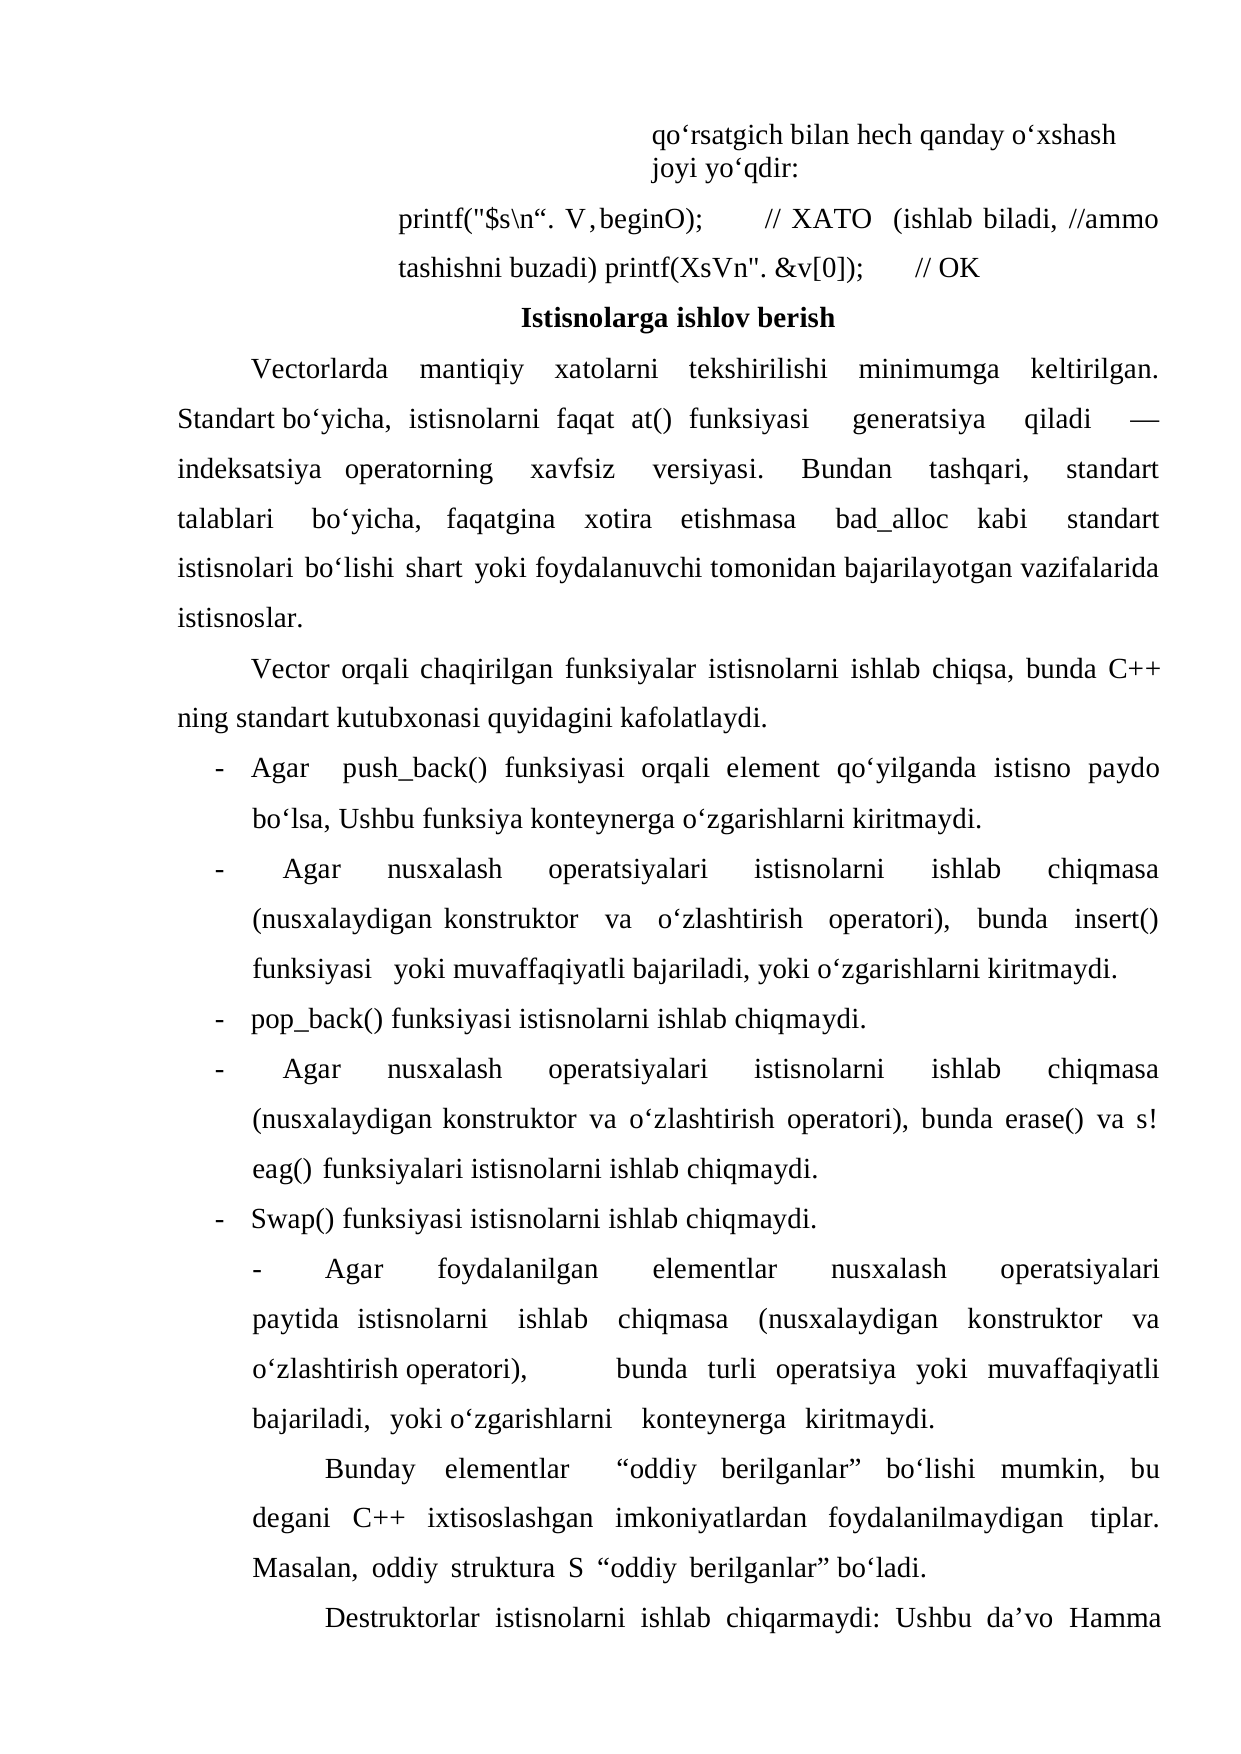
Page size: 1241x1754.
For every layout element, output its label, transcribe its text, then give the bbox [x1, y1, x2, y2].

text printf("$s\n“. V,beginO); // XATO (ishlab biladi, //ammo tashishni buzadi) printf(XsVn". &v[0]); // OK [398, 201, 1164, 284]
text Vector orqali chaqirilgan funksiyalar istisnolarni ishlab chiqsa, bunda C++ ning standart kutubxonasi quyidagini kafolatlaydi. [177, 651, 1163, 734]
text - Agar nusxalash operatsiyalari istisnolarni ishlab chiqmasa (nusxalaydigan konstruktor va o‘zlashtirish operatori), bunda insert() funksiyasi yoki muvaffaqiyatli bajariladi, yoki o‘zgarishlarni kiritmaydi. [214, 851, 1159, 984]
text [252, 1601, 1164, 1634]
text Istisnolarga ishlov berish [521, 301, 1160, 334]
text - Swap() funksiyasi istisnolarni ishlab chiqmaydi. [214, 1201, 1160, 1234]
text Vectorlarda mantiqiy xatolarni tekshirilishi minimumga keltirilgan. Standart bo‘yicha, istisnolarni faqat at() funksiyasi generatsiya qiladi — indeksatsiya operatorning xavfsiz versiyasi. Bundan tashqari, standart talablari bo‘yicha, faqatgina xotira etishmasa bad_alloc kabi standart istisnolari bo‘lishi shart yoki foydalanuvchi tomonidan bajarilayotgan vazifalarida istisnoslar. [177, 351, 1159, 634]
text - Agar push_back() funksiyasi orqali element qo‘yilganda istisno paydo bo‘lsa, Ushbu funksiya konteynerga o‘zgarishlarni kiritmaydi. [214, 751, 1163, 834]
text qo‘rsatgich bilan hech qanday o‘xshash joyi yo‘qdir: [652, 117, 1160, 184]
text - pop_back() funksiyasi istisnolarni ishlab chiqmaydi. [214, 1001, 1160, 1034]
text - Agar foydalanilgan elementlar nusxalash operatsiyalari paytida istisnolarni ishlab chiqmasa (nusxalaydigan konstruktor va o‘zlashtirish operatori), bunda turli operatsiya yoki muvaffaqiyatli bajariladi, yoki o‘zgarishlarni konteynerga kiritmaydi. Bunday elementlar “oddiy berilganlar” bo‘lishi mumkin, bu degani C++ ixtisoslashgan imkoniyatlardan foydalanilmaydigan tiplar. Masalan, oddiy struktura S “oddiy berilganlar” bo‘ladi. [252, 1251, 1160, 1584]
text - Agar nusxalash operatsiyalari istisnolarni ishlab chiqmasa (nusxalaydigan konstruktor va o‘zlashtirish operatori), bunda erase() va s!eag() funksiyalari istisnolarni ishlab chiqmaydi. [214, 1051, 1159, 1184]
